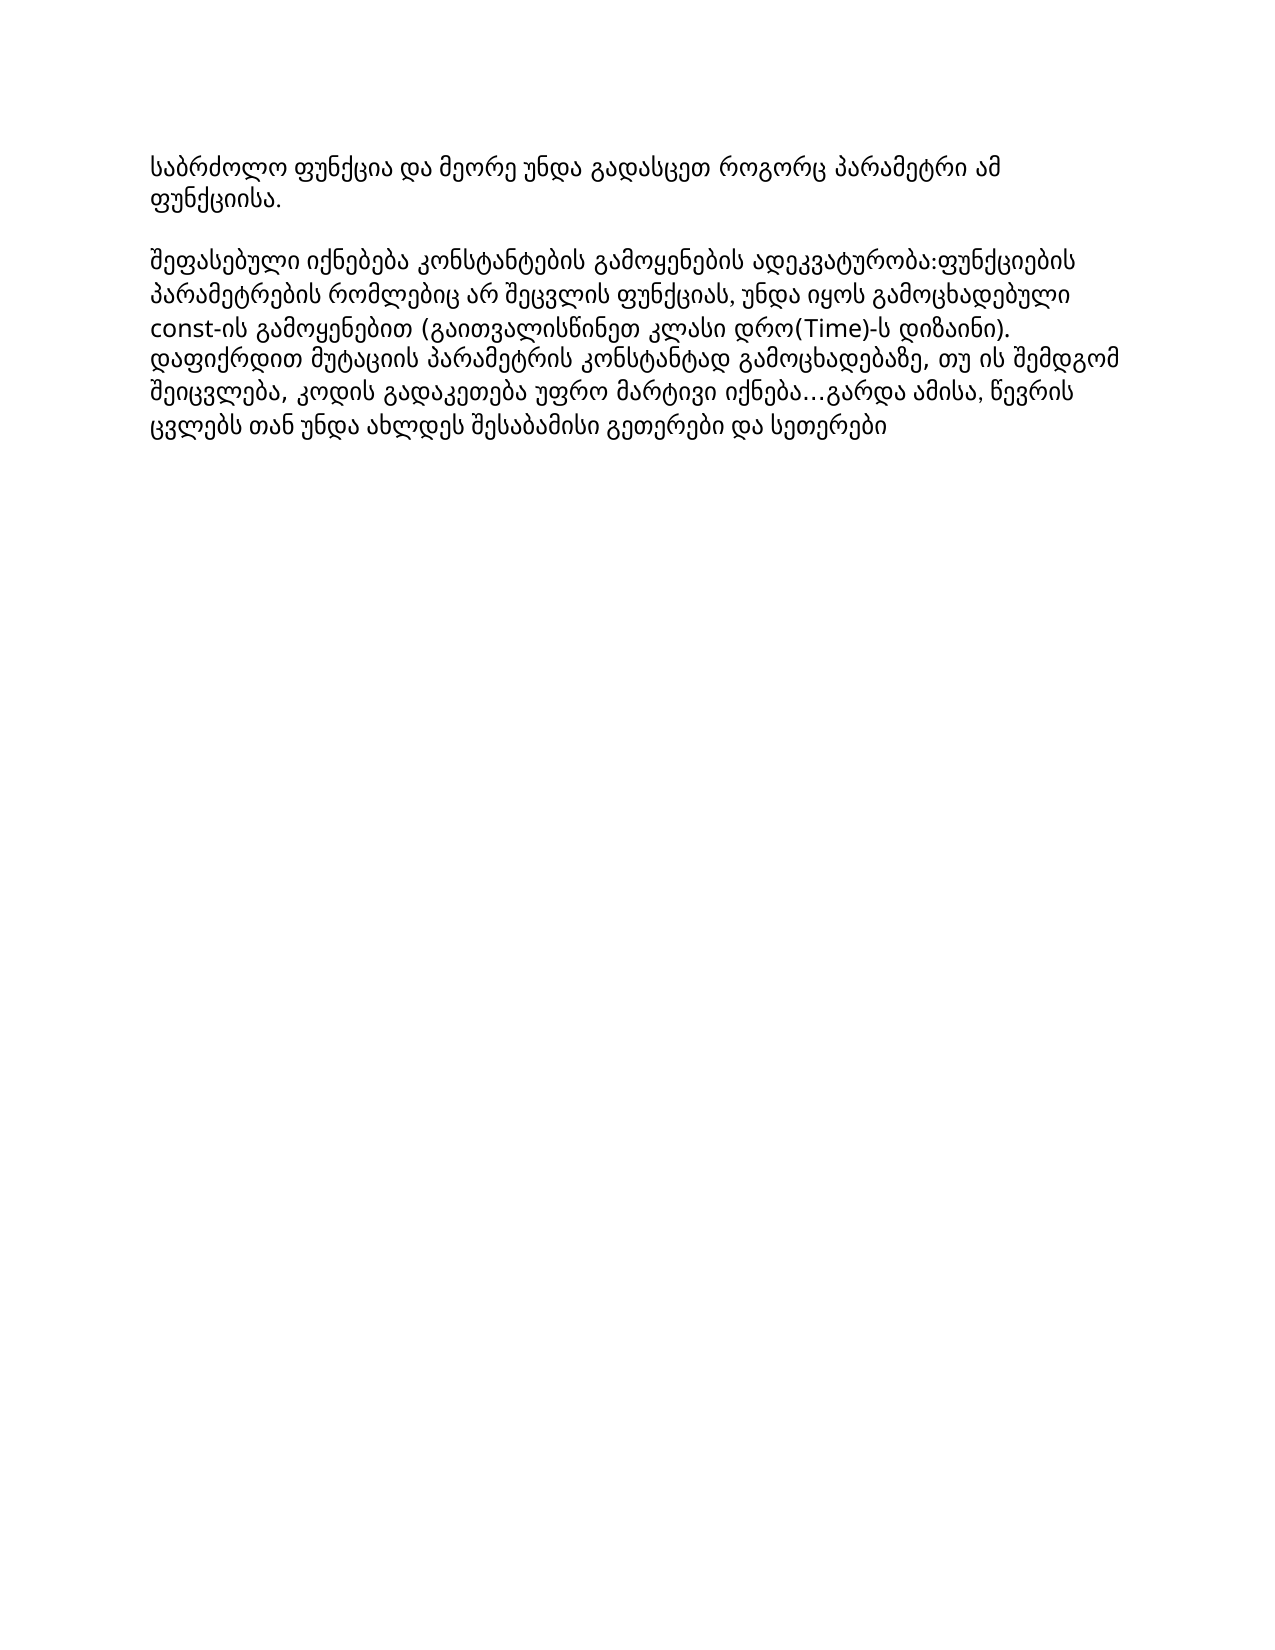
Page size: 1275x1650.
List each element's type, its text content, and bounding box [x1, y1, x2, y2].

text შეფასებული იქნებება კონსტანტების გამოყენების ადეკვატურობა:ფუნქციების პარამეტრების რომლებიც არ შეცვლის ფუნქციას, უნდა იყოს გამოცხადებული const-ის გამოყენებით (გაითვალისწინეთ კლასი დრო(Time)-ს დიზაინი). დაფიქრდით მუტაციის პარამეტრის კონსტანტად გამოცხადებაზე, თუ ის შემდგომ შეიცვლება, კოდის გადაკეთება უფრო მარტივი იქნება...გარდა ამისა, წევრის ცვლებს თან უნდა ახლდეს შესაბამისი გეთერები და სეთერები [150, 242, 1125, 442]
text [150, 150, 1125, 213]
